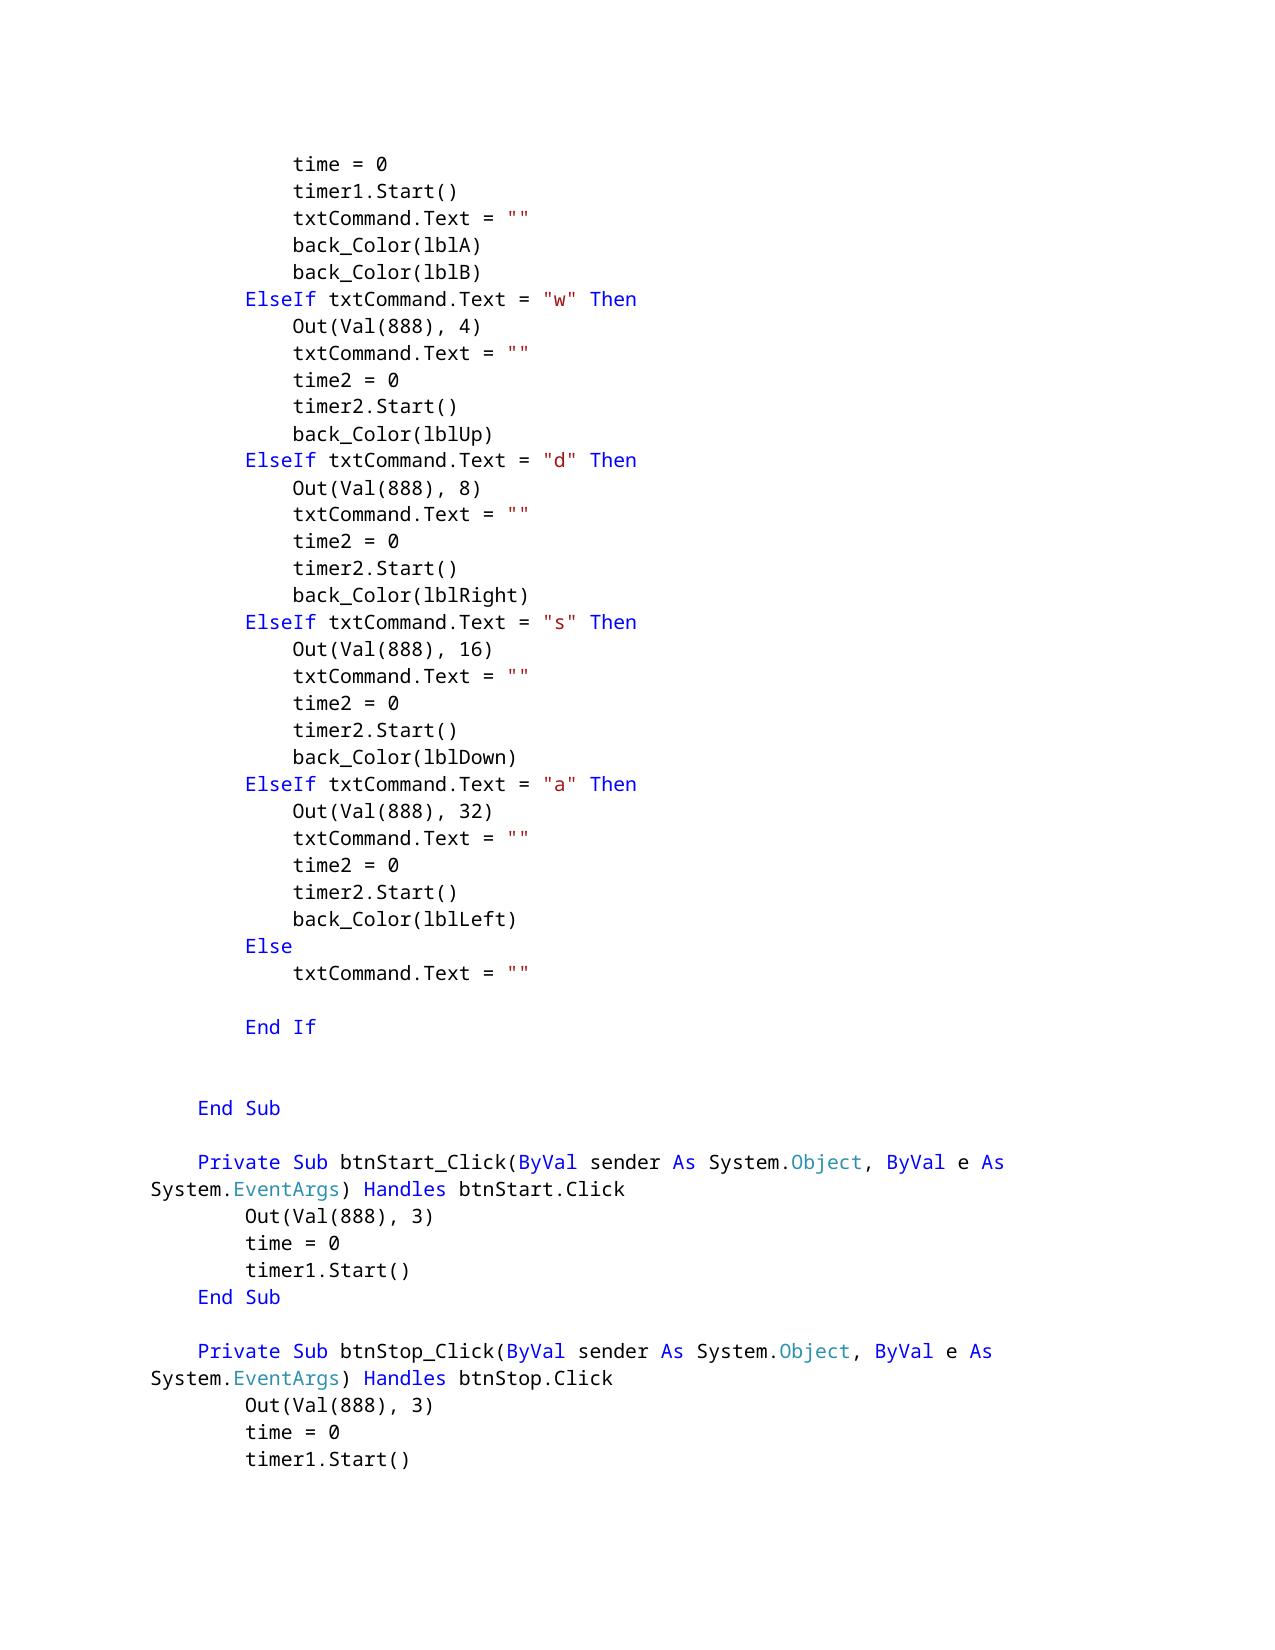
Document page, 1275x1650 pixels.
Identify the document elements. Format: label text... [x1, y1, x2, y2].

text back_Color(lblDown) [150, 743, 1125, 771]
text txtCommand.Text = "" [150, 339, 1125, 366]
text time = 0 [150, 150, 1125, 177]
text Out(Val(888), 16) [150, 636, 1125, 663]
text back_Color(lblB) [150, 258, 1125, 285]
text back_Color(lblA) [150, 231, 1125, 258]
text Out(Val(888), 3) [150, 1202, 1125, 1229]
text timer1.Start() [150, 177, 1125, 204]
text ElseIf txtCommand.Text = "w" Then [150, 285, 1125, 312]
text End Sub [150, 1094, 1125, 1121]
text time2 = 0 [150, 851, 1125, 878]
text back_Color(lblLeft) [150, 905, 1125, 932]
text time2 = 0 [150, 528, 1125, 555]
text time2 = 0 [150, 366, 1125, 393]
text timer2.Start() [150, 555, 1125, 582]
text txtCommand.Text = "" [150, 824, 1125, 851]
text Out(Val(888), 3) [150, 1391, 1125, 1418]
text End If [150, 1013, 1125, 1040]
text Else [150, 932, 1125, 959]
text Out(Val(888), 8) [150, 474, 1125, 501]
text timer2.Start() [150, 717, 1125, 743]
text txtCommand.Text = "" [150, 204, 1125, 231]
text Private Sub btnStop_Click(ByVal sender As System.Object, ByVal e As System.EventArgs) Handles btnStop.Click [150, 1337, 1125, 1391]
text time = 0 [150, 1418, 1125, 1445]
text time = 0 [150, 1229, 1125, 1256]
text back_Color(lblRight) [150, 582, 1125, 609]
text timer1.Start() [150, 1256, 1125, 1283]
text Out(Val(888), 4) [150, 312, 1125, 339]
text time2 = 0 [150, 689, 1125, 717]
text Private Sub btnStart_Click(ByVal sender As System.Object, ByVal e As System.EventArgs) Handles btnStart.Click [150, 1148, 1125, 1202]
text back_Color(lblUp) [150, 420, 1125, 447]
text timer2.Start() [150, 393, 1125, 420]
text ElseIf txtCommand.Text = "a" Then [150, 771, 1125, 797]
text timer1.Start() [150, 1445, 1125, 1472]
text ElseIf txtCommand.Text = "s" Then [150, 609, 1125, 636]
text Out(Val(888), 32) [150, 797, 1125, 824]
text txtCommand.Text = "" [150, 663, 1125, 689]
text ElseIf txtCommand.Text = "d" Then [150, 447, 1125, 474]
text txtCommand.Text = "" [150, 959, 1125, 986]
text txtCommand.Text = "" [150, 501, 1125, 528]
text End Sub [150, 1283, 1125, 1310]
text timer2.Start() [150, 878, 1125, 905]
